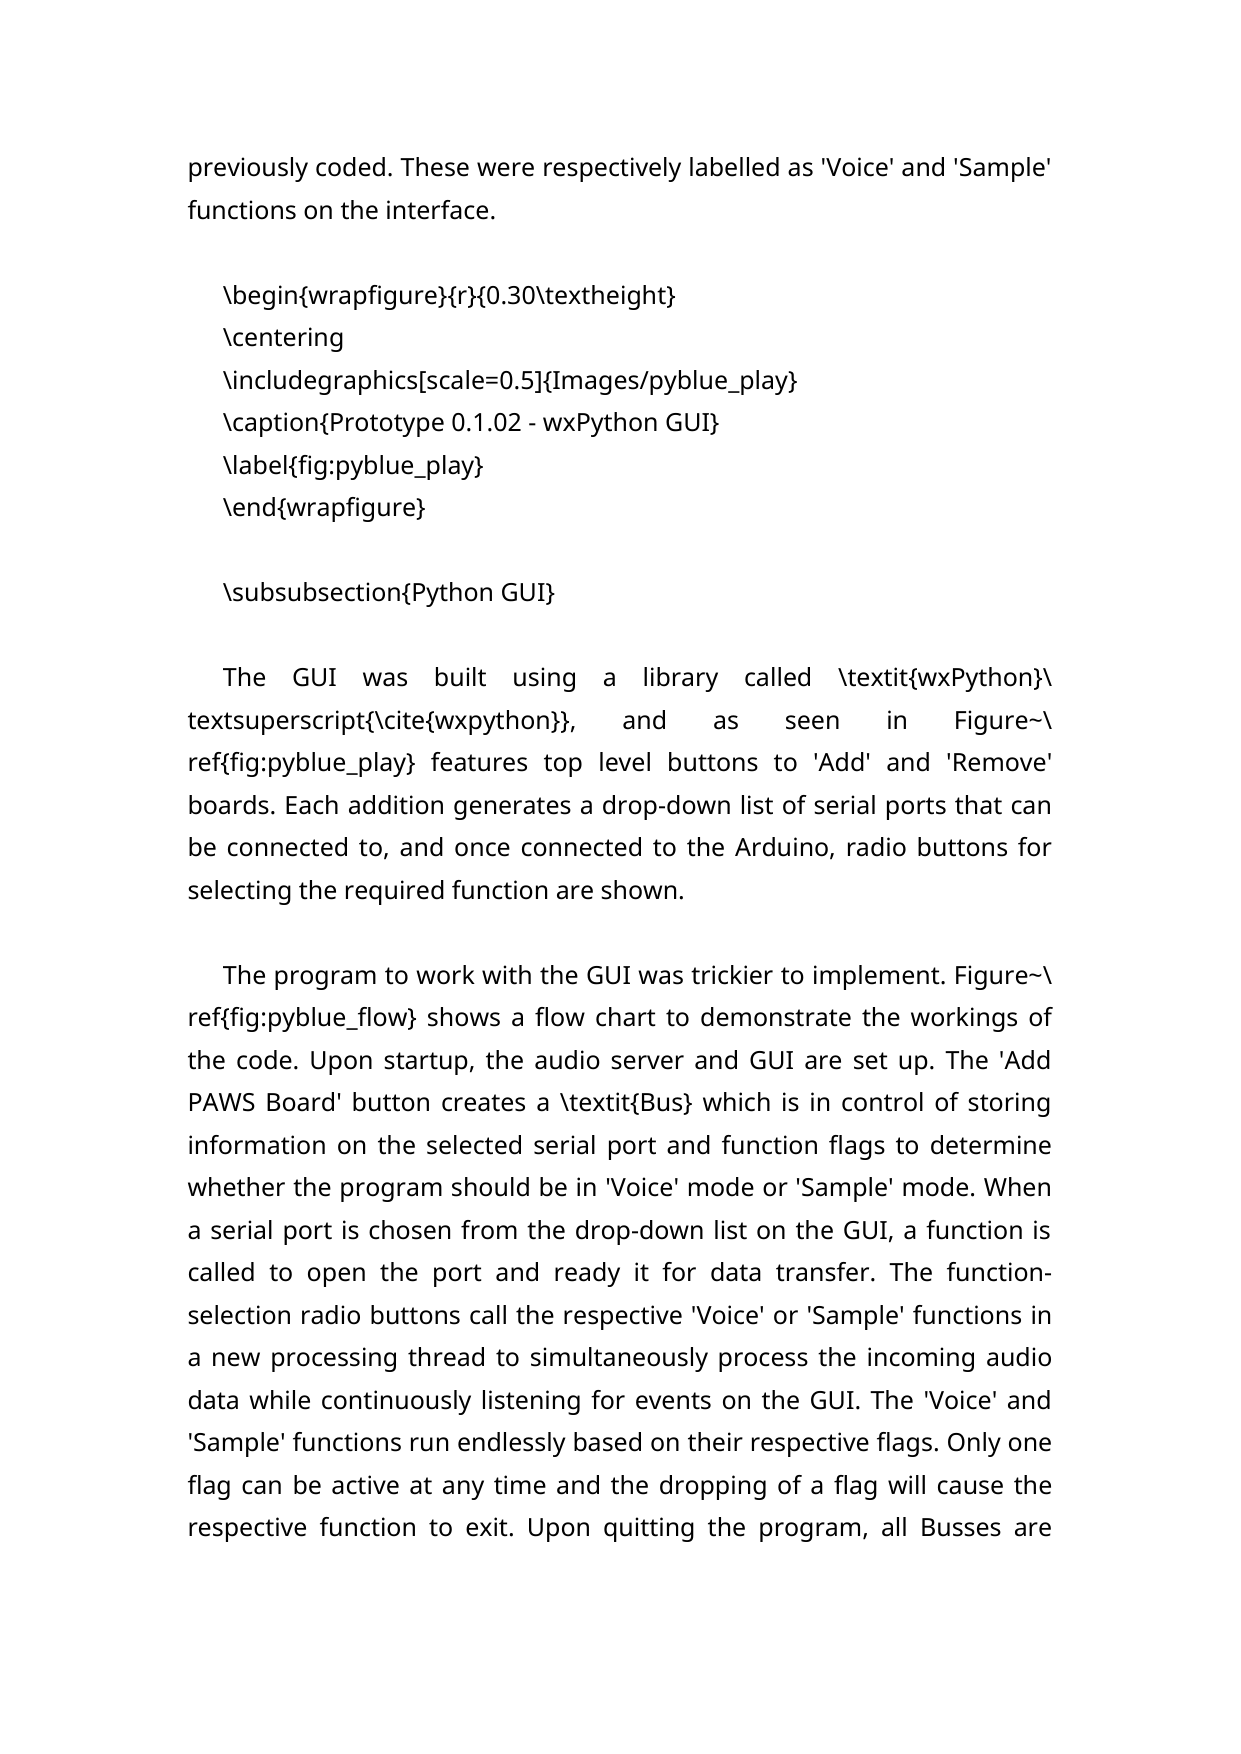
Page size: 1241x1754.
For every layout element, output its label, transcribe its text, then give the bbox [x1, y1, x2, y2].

text The GUI was built using a library called \textit{wxPython}\textsuperscript{\cite{wxpython}}, and as seen in Figure~\ref{fig:pyblue_play} features top level buttons to 'Add' and 'Remove' boards. Each addition generates a drop-down list of serial ports that can be connected to, and once connected to the Arduino, radio buttons for selecting the required function are shown. [187, 660, 1053, 907]
text \subsubsection{Python GUI} [187, 575, 1053, 609]
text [187, 150, 1053, 227]
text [187, 957, 1053, 1544]
text \includegraphics[scale=0.5]{Images/pyblue_play} [187, 362, 1053, 397]
text \centering [187, 320, 1053, 354]
text \end{wrapfigure} [187, 490, 1053, 524]
text \label{fig:pyblue_play} [187, 447, 1053, 482]
text \caption{Prototype 0.1.02 - wxPython GUI} [187, 405, 1053, 439]
text \begin{wrapfigure}{r}{0.30\textheight} [187, 277, 1053, 312]
